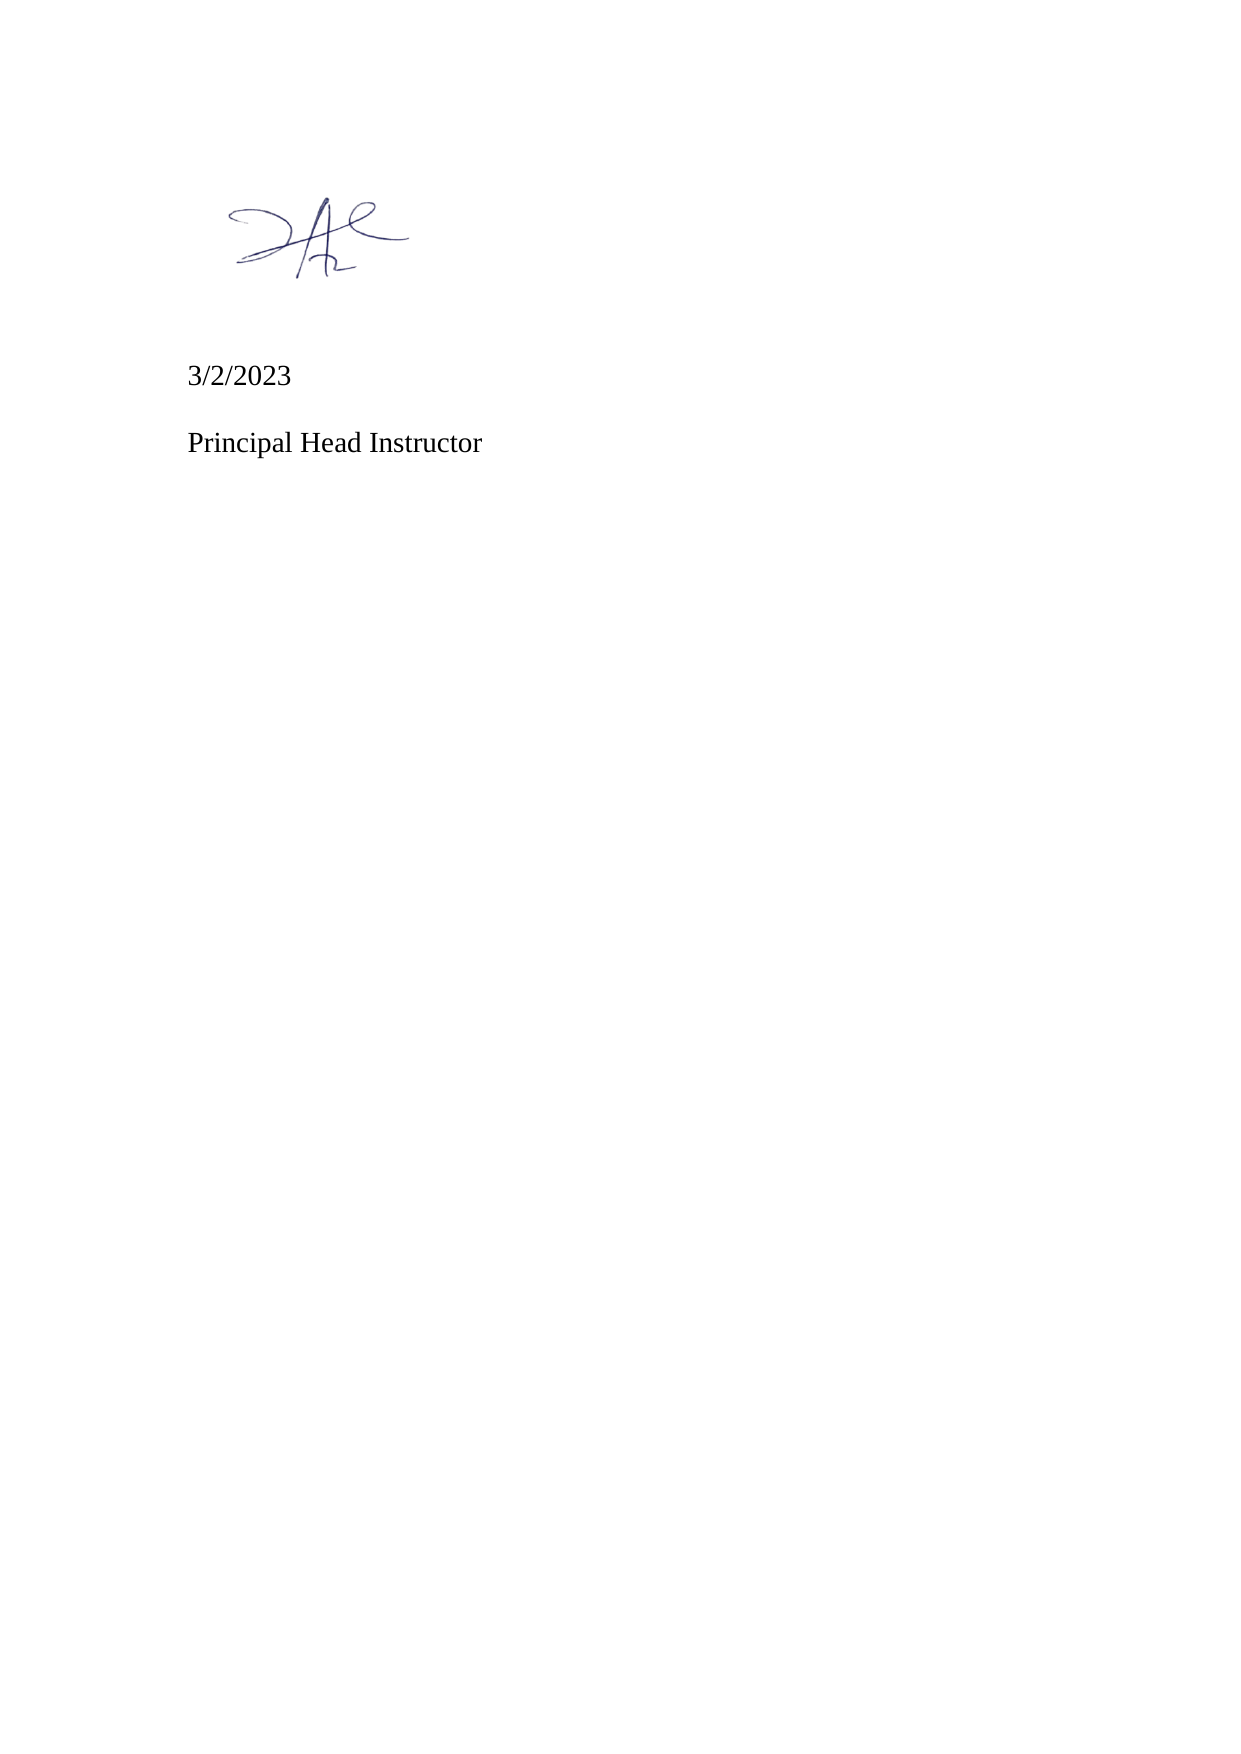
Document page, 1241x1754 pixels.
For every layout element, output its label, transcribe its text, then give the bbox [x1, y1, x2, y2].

picture [187, 150, 443, 359]
text Principal Head Instructor [187, 425, 1053, 459]
text 3/2/2023 [187, 358, 1053, 392]
